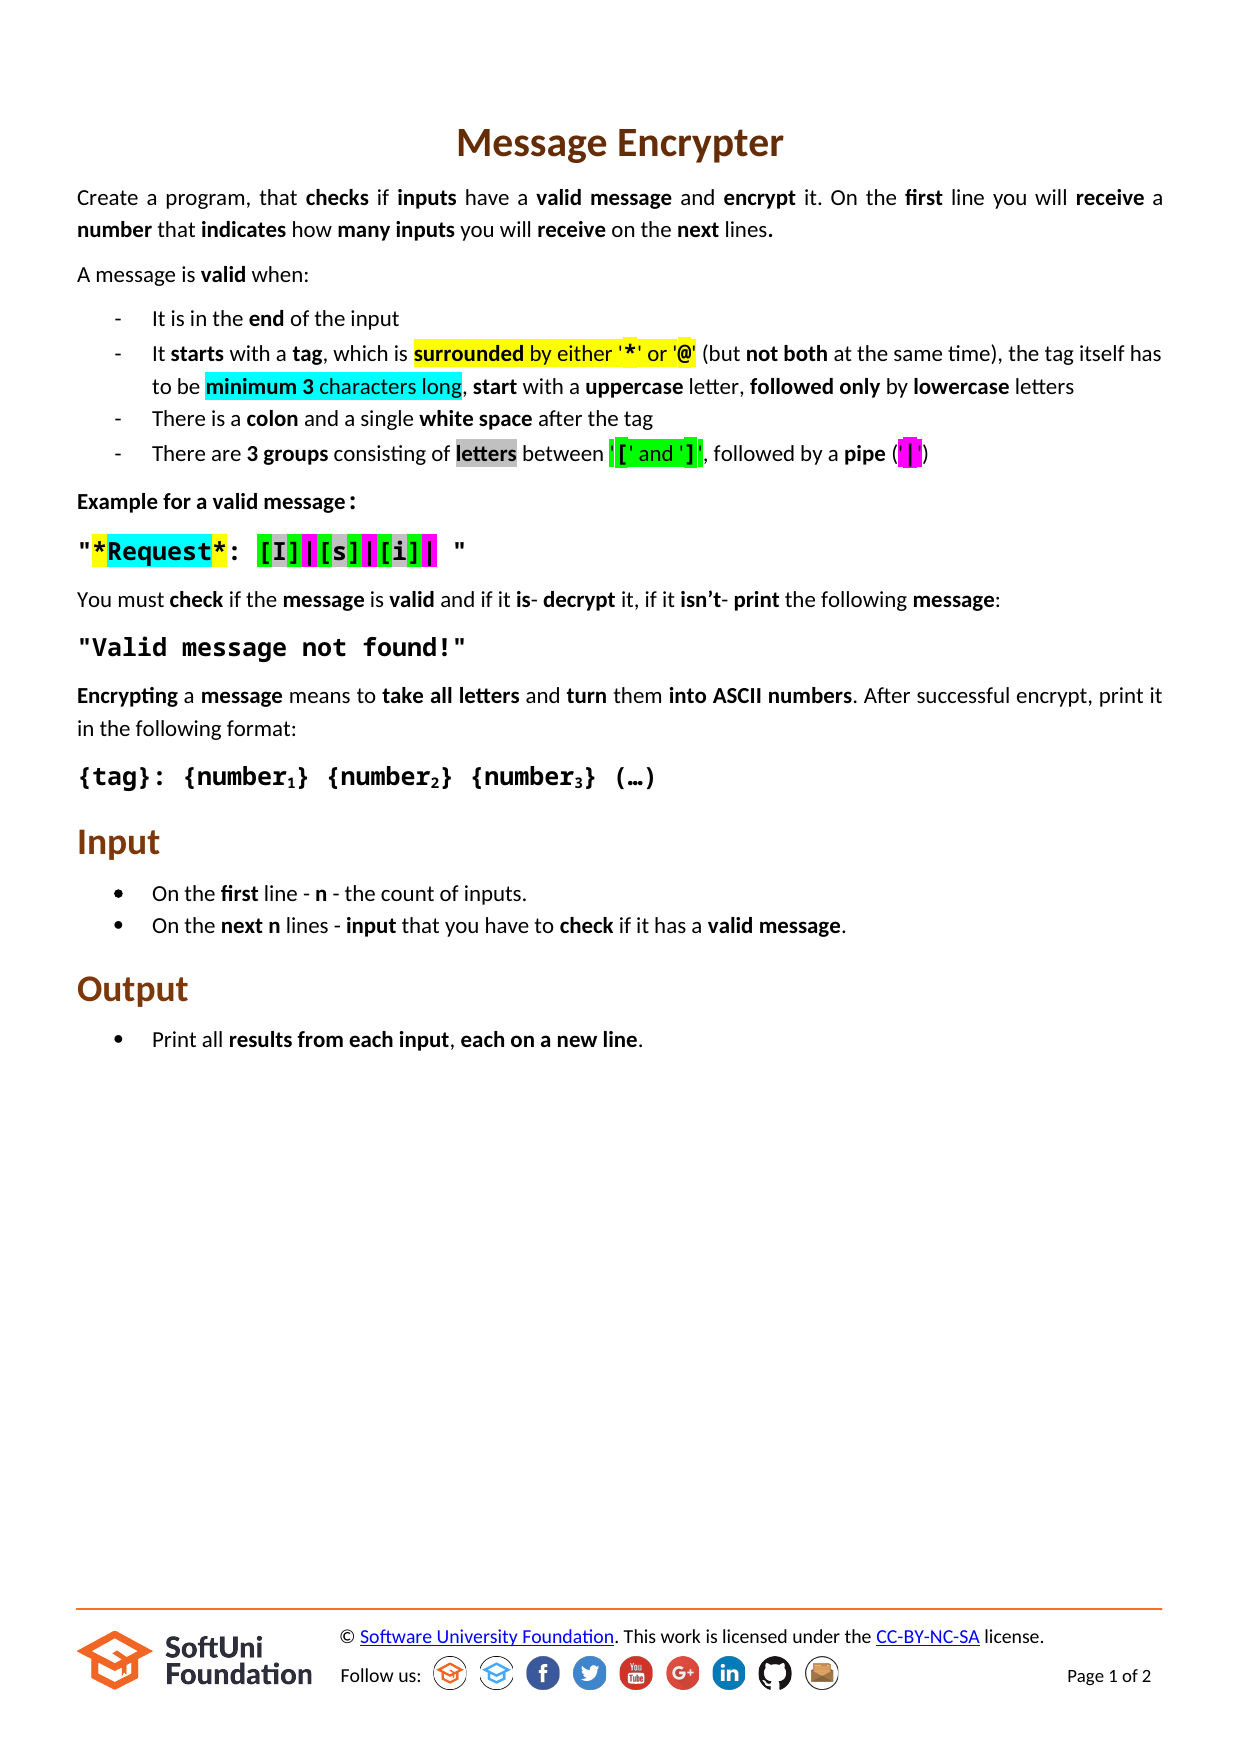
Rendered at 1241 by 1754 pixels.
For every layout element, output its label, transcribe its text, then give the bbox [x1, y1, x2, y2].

text "Valid message not found!" [77, 630, 1163, 664]
picture [727, 1670, 738, 1680]
list It starts with a tag, which is surrounded by either '*' or '@' (but not both at the same time), the tag itself has to be minimum 3 characters long, start with a uppercase letter, followed only by lowercase letters [114, 337, 1163, 400]
picture [712, 1656, 722, 1666]
subtitle Input [77, 818, 1163, 864]
list There are 3 groups consisting of letters between '[' and ']', followed by a pipe ('|') [697, 437, 903, 468]
picture [736, 1656, 746, 1666]
text Example for a valid message: [77, 485, 1163, 516]
list Print all results from each input, each on a new line. [114, 1026, 1163, 1054]
picture [526, 1656, 560, 1690]
subtitle Output [77, 964, 1163, 1010]
text Encrypting a message means to take all letters and turn them into ASCII numbers. After successful encrypt, print it in the following format: [77, 681, 1163, 742]
list On the next n lines - input that you have to check if it has a valid message. [114, 912, 1163, 939]
picture [736, 1680, 746, 1690]
picture [712, 1680, 722, 1690]
text You must check if the message is valid and if it is- decrypt it, if it isn’t- print the following message: [77, 585, 1163, 613]
subtitle Message Encrypter [77, 116, 1163, 167]
list There are 3 groups consisting of letters between '[' and ']', followed by a pipe ('|') [917, 437, 1163, 468]
list There are 3 groups consisting of letters between '[' and ']', followed by a pipe ('|') [114, 437, 615, 468]
picture [758, 1656, 792, 1690]
picture [480, 1656, 513, 1690]
picture [573, 1656, 607, 1690]
picture [619, 1656, 653, 1690]
list On the first line - n - the count of inputs. [114, 879, 1163, 907]
text Create a program, that checks if inputs have a valid message and encrypt it. On the first line you will receive a number that indicates how many inputs you will receive on the next lines. [77, 183, 1163, 243]
text A message is valid when: [77, 260, 1163, 288]
picture [433, 1656, 467, 1690]
picture [76, 1631, 312, 1690]
list There is a colon and a single white space after the tag [114, 404, 1163, 432]
text {tag}: {number1} {number2} {number3} (…) [77, 758, 1163, 792]
list It is in the end of the input [114, 304, 1163, 333]
picture [666, 1656, 700, 1690]
picture [805, 1656, 839, 1690]
text "*Request*: [I]|[s]|[i]| " [77, 533, 1163, 567]
